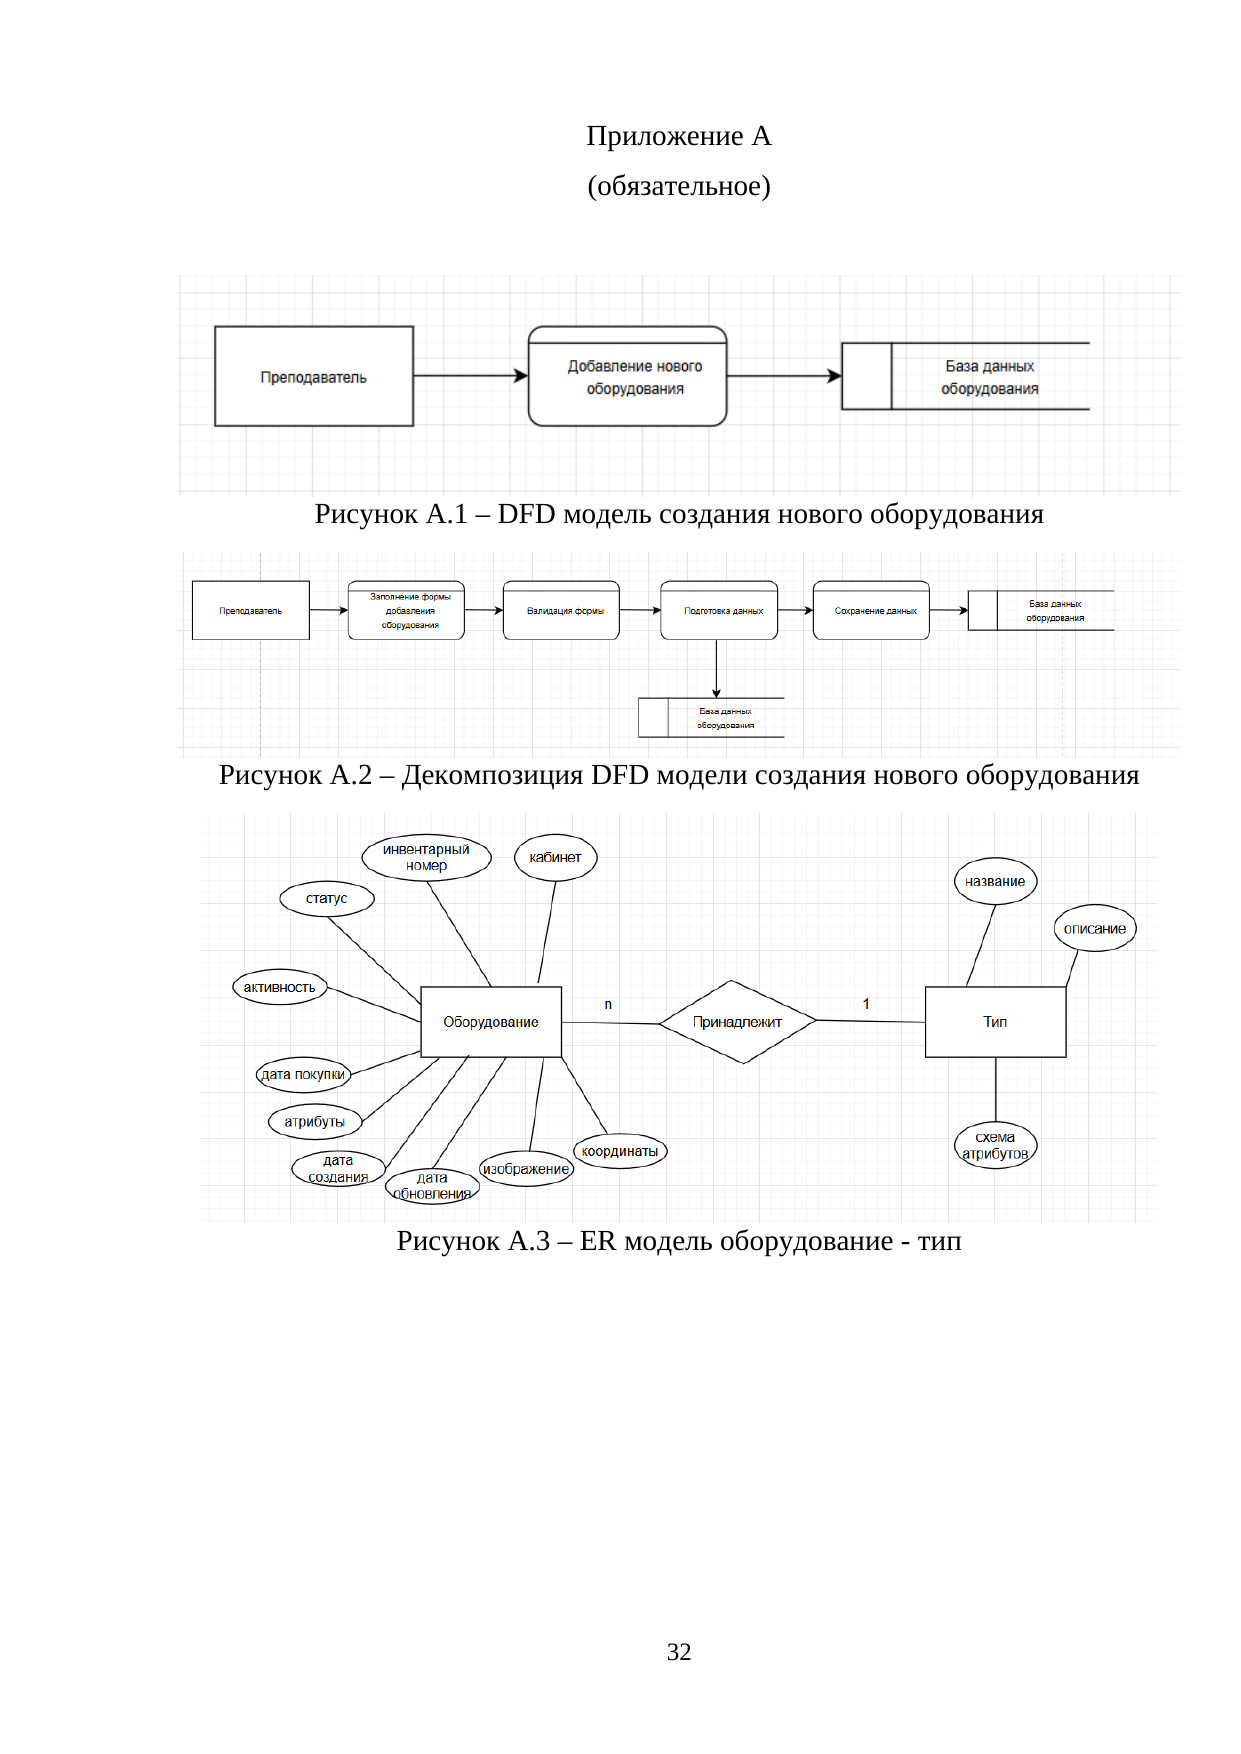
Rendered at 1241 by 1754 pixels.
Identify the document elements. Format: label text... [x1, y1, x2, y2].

subtitle Рисунок А.2 – Декомпозиция DFD модели создания нового оборудования [177, 758, 1181, 791]
picture [177, 552, 1182, 758]
subtitle Рисунок А.1 – DFD модель создания нового оборудования [177, 497, 1181, 530]
picture [177, 275, 1182, 497]
text (обязательное) [177, 168, 1181, 202]
subtitle Рисунок А.3 – ER модель оборудование - тип [177, 1223, 1181, 1257]
picture [200, 813, 1158, 1223]
subtitle Приложение А [177, 118, 1181, 152]
